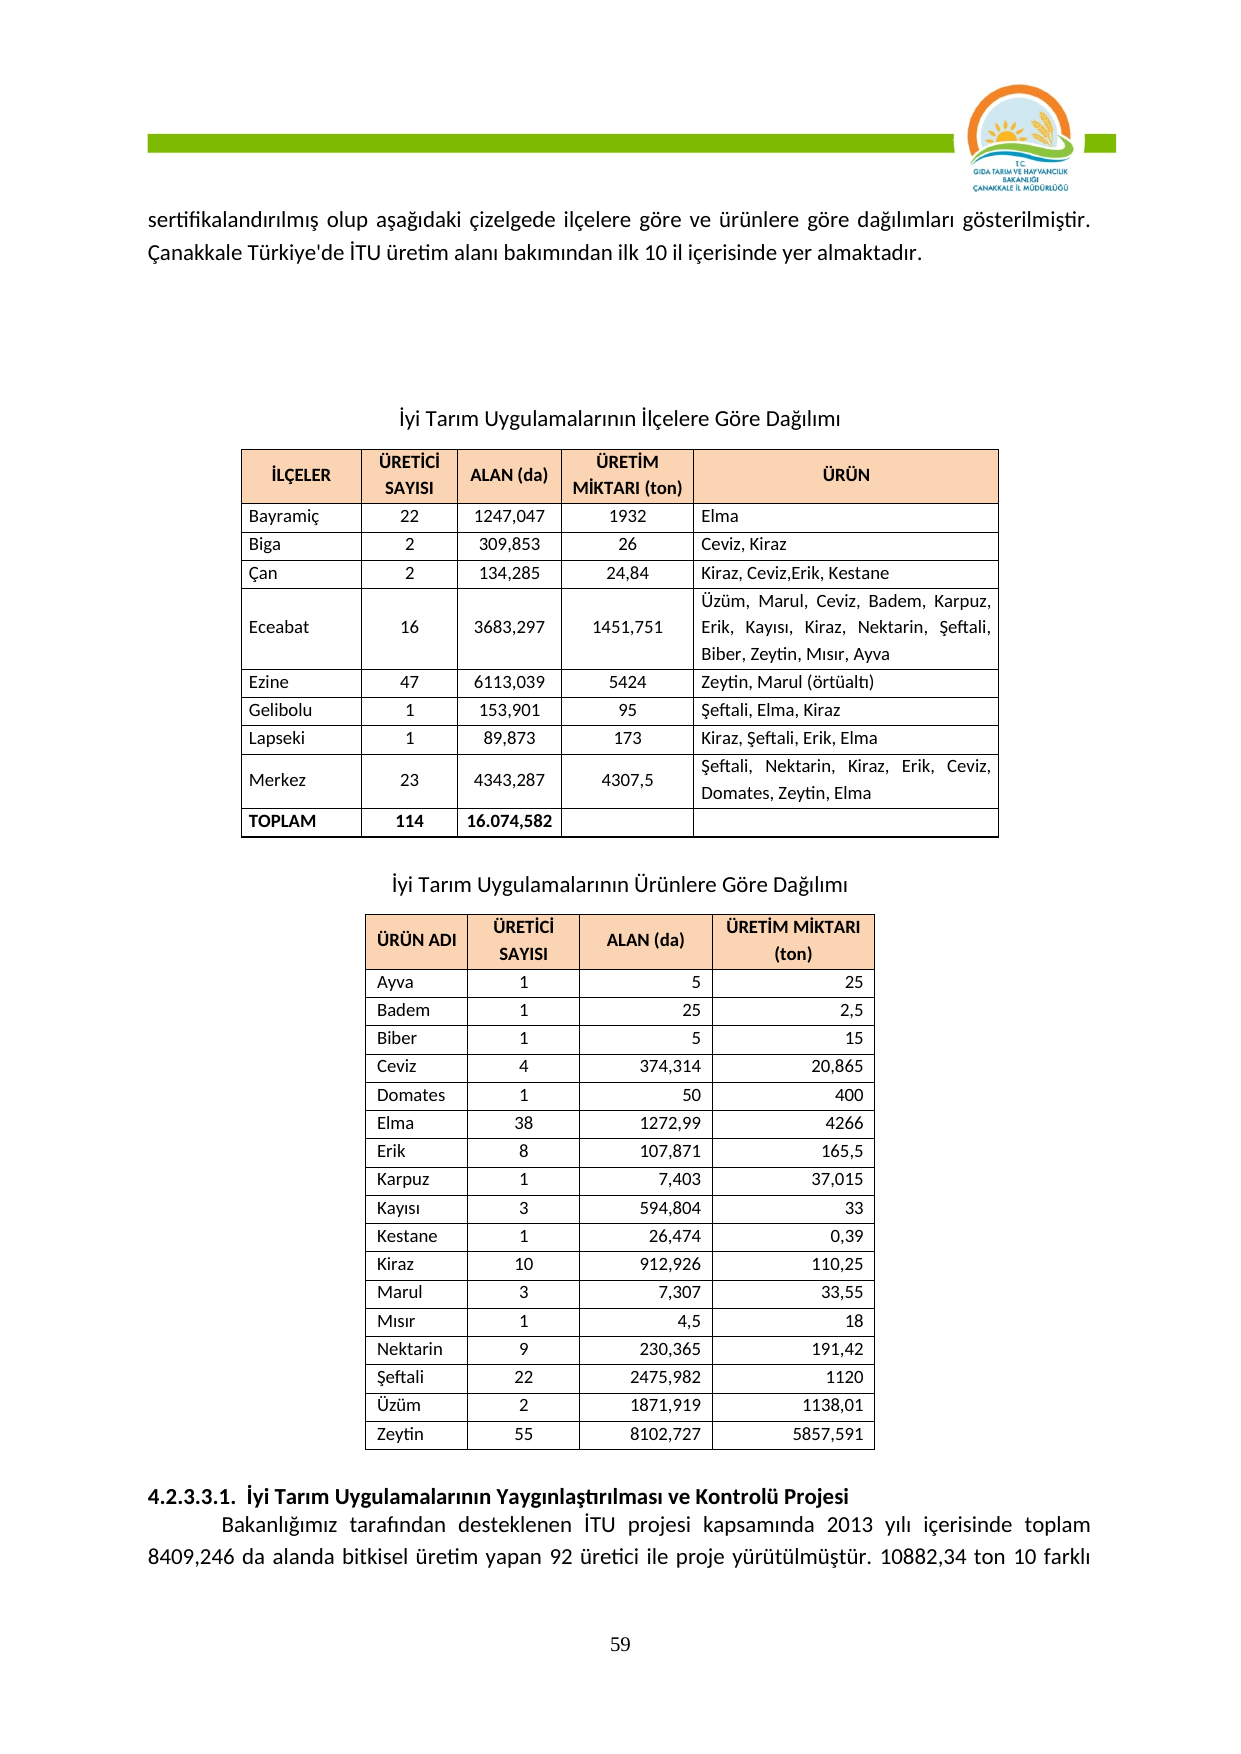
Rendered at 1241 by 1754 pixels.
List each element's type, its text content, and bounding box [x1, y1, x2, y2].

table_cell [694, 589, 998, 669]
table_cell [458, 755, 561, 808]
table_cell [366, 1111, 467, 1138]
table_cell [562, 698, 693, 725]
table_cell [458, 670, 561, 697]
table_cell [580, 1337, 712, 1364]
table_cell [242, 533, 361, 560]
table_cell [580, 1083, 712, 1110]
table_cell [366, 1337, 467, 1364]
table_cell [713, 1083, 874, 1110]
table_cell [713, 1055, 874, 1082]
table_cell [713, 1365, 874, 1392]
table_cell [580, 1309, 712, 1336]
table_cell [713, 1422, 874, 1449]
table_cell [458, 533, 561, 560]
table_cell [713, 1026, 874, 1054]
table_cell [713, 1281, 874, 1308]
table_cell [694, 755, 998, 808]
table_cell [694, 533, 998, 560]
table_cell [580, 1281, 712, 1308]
text İyi Tarım Uygulamalarının Ürünlere Göre Dağılımı [148, 870, 1093, 898]
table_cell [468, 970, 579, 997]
picture [147, 73, 1117, 206]
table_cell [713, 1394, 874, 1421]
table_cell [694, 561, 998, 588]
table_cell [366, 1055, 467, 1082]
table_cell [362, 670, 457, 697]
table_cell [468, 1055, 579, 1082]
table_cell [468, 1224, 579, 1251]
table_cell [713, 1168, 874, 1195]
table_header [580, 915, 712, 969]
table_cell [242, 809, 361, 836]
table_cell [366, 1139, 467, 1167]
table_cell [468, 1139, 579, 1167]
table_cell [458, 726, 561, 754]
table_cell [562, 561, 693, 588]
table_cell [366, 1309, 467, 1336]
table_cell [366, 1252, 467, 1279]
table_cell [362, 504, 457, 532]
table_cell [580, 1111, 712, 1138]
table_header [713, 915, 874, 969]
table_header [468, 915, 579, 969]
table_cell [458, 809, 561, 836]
subtitle 4.2.3.3.1. İyi Tarım Uygulamalarının Yaygınlaştırılması ve Kontrolü Projesi [148, 1482, 1093, 1510]
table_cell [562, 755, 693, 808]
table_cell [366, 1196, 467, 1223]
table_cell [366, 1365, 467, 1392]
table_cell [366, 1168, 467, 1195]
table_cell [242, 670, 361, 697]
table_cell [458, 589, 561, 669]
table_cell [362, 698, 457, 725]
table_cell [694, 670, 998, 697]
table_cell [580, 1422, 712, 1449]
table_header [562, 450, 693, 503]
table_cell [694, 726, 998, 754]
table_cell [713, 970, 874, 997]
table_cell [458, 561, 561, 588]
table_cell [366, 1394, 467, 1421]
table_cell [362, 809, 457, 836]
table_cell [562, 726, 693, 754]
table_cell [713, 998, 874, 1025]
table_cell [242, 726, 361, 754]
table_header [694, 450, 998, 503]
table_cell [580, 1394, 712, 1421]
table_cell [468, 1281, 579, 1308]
text İyi Tarım Uygulamalarının İlçelere Göre Dağılımı [148, 404, 1093, 432]
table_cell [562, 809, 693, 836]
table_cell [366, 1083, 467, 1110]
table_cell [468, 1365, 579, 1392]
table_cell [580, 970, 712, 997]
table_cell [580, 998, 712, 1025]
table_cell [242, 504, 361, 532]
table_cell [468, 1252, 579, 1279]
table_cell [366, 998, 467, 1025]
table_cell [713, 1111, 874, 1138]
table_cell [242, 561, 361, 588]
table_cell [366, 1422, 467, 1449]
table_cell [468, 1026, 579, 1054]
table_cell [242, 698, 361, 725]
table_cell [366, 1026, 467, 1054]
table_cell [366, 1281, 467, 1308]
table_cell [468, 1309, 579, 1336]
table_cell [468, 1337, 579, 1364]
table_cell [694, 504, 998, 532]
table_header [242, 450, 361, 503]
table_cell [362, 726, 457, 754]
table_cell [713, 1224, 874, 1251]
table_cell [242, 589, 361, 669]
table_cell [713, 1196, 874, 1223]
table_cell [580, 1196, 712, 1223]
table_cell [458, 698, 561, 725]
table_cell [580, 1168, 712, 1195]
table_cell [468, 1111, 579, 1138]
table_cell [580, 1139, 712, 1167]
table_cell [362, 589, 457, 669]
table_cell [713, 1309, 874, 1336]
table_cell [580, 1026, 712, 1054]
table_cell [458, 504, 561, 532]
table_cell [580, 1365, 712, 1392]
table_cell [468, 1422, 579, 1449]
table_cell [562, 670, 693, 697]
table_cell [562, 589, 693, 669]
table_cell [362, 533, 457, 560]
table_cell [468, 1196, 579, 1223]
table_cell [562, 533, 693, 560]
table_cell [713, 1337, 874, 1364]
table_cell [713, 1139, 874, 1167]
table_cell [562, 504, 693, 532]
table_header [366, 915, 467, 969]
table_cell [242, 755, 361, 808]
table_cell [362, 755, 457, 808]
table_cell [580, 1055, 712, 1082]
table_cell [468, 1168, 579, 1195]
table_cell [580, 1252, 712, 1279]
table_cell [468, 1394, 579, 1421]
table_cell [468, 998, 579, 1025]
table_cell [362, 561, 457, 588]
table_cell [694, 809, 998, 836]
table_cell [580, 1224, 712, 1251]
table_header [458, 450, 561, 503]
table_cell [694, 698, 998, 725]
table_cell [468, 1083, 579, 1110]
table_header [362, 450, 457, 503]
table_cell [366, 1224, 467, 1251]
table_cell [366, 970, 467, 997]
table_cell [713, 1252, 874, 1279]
